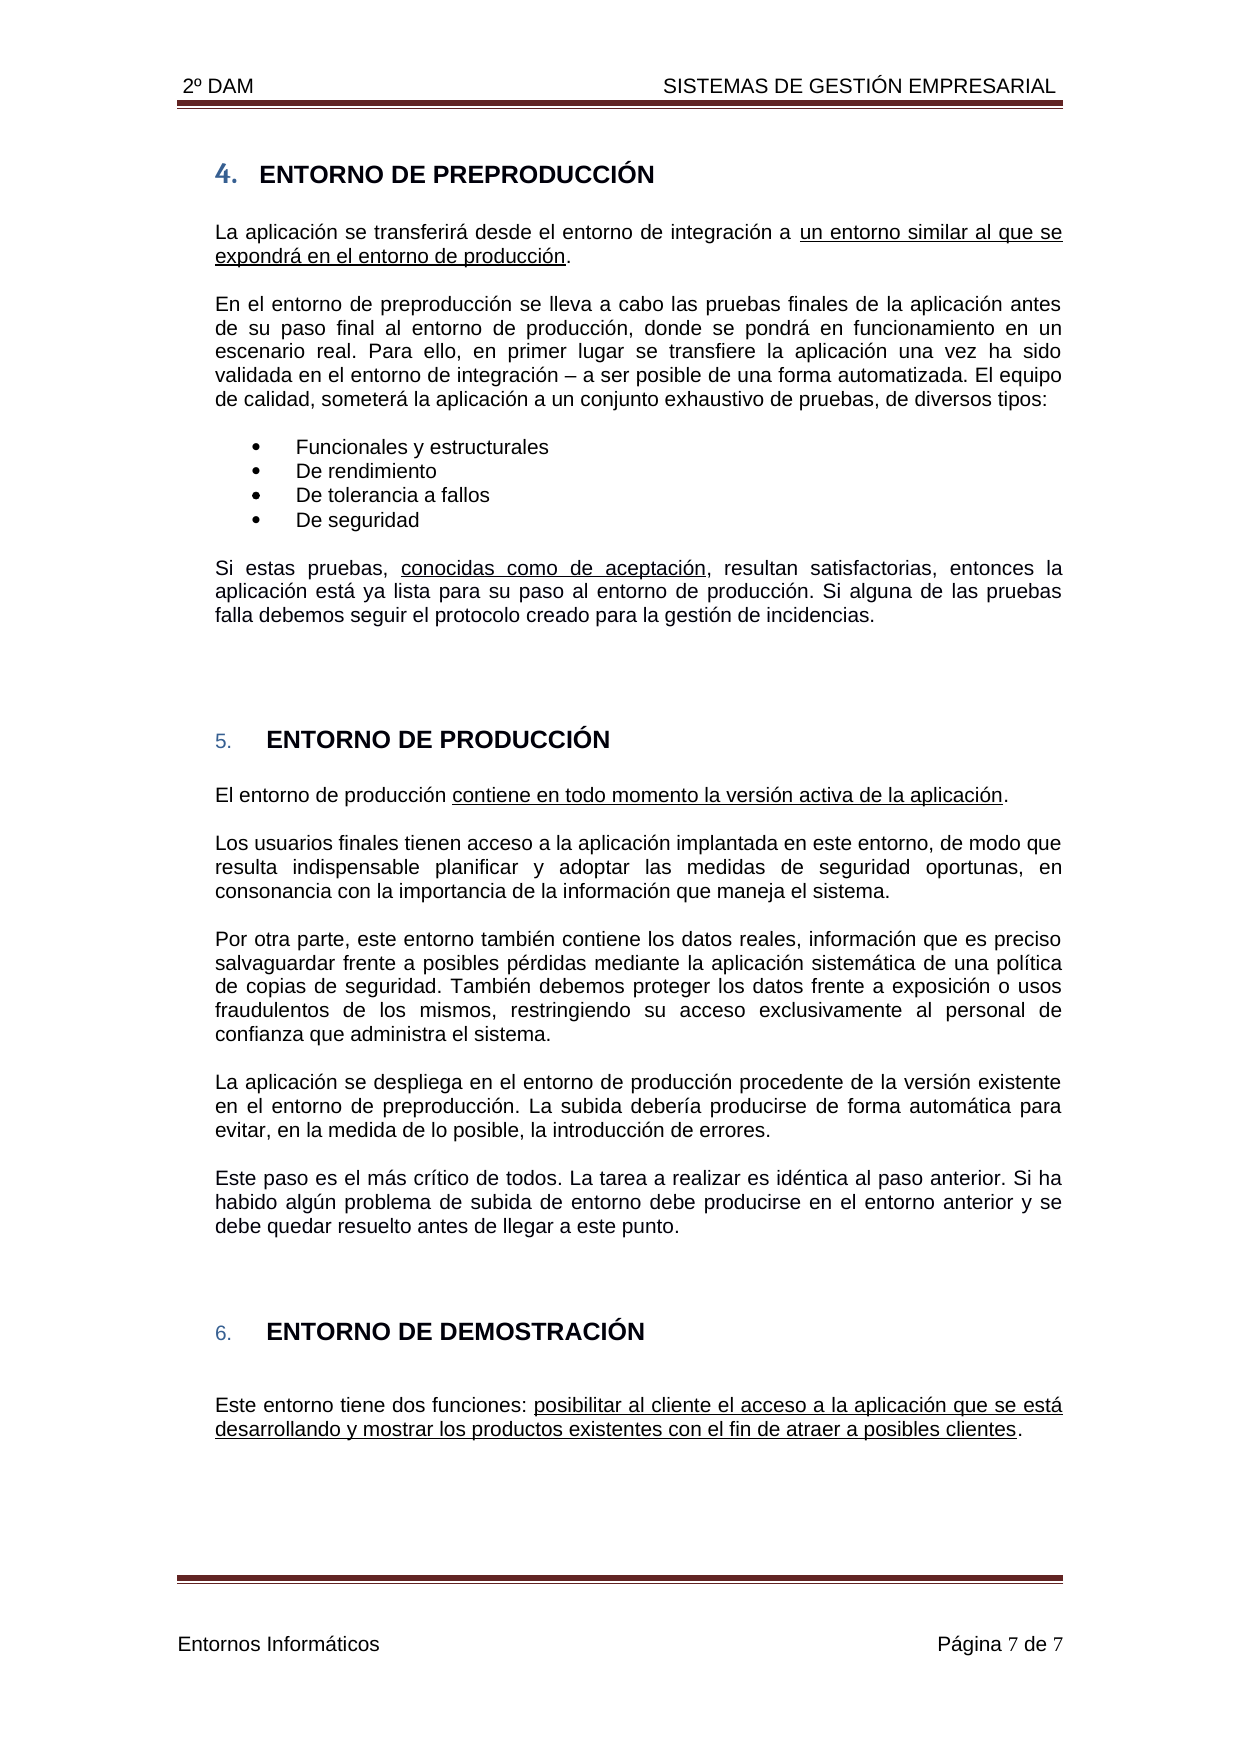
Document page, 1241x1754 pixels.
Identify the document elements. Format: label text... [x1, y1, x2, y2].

subtitle ENTORNO DE PREPRODUCCIÓN [215, 157, 1063, 191]
list Funcionales y estructurales [252, 435, 1063, 459]
text En el entorno de preproducción se lleva a cabo las pruebas finales de la aplicación antes de su paso final al entorno de producción, donde se pondrá en funcionamiento en un escenario real. Para ello, en primer lugar se transfiere la aplicación una vez ha sido validada en el entorno de integración – a ser posible de una forma automatizada. El equipo de calidad, someterá la aplicación a un conjunto exhaustivo de pruebas, de diversos tipos: [215, 291, 1063, 411]
text El entorno de producción contiene en todo momento la versión activa de la aplicación. [215, 783, 1063, 807]
list De rendimiento [252, 459, 1063, 483]
list De tolerancia a fallos [252, 483, 1063, 507]
text Por otra parte, este entorno también contiene los datos reales, información que es preciso salvaguardar frente a posibles pérdidas mediante la aplicación sistemática de una política de copias de seguridad. También debemos proteger los datos frente a exposición o usos fraudulentos de los mismos, restringiendo su acceso exclusivamente al personal de confianza que administra el sistema. [215, 926, 1063, 1046]
text Este entorno tiene dos funciones: posibilitar al cliente el acceso a la aplicación que se está desarrollando y mostrar los productos existentes con el fin de atraer a posibles clientes. [215, 1393, 1063, 1441]
text Los usuarios finales tienen acceso a la aplicación implantada en este entorno, de modo que resulta indispensable planificar y adoptar las medidas de seguridad oportunas, en consonancia con la importancia de la información que maneja el sistema. [215, 831, 1063, 902]
text Si estas pruebas, conocidas como de aceptación, resultan satisfactorias, entonces la aplicación está ya lista para su paso al entorno de producción. Si alguna de las pruebas falla debemos seguir el protocolo creado para la gestión de incidencias. [215, 555, 1063, 627]
text La aplicación se despliega en el entorno de producción procedente de la versión existente en el entorno de preproducción. La subida debería producirse de forma automática para evitar, en la medida de lo posible, la introducción de errores. [215, 1070, 1063, 1142]
subtitle ENTORNO DE DEMOSTRACIÓN [215, 1317, 1063, 1345]
text Este paso es el más crítico de todos. La tarea a realizar es idéntica al paso anterior. Si ha habido algún problema de subida de entorno debe producirse en el entorno anterior y se debe quedar resuelto antes de llegar a este punto. [215, 1166, 1063, 1238]
text La aplicación se transferirá desde el entorno de integración a un entorno similar al que se expondrá en el entorno de producción. [215, 219, 1063, 267]
subtitle ENTORNO DE PRODUCCIÓN [215, 725, 1063, 754]
list De seguridad [252, 507, 1063, 531]
